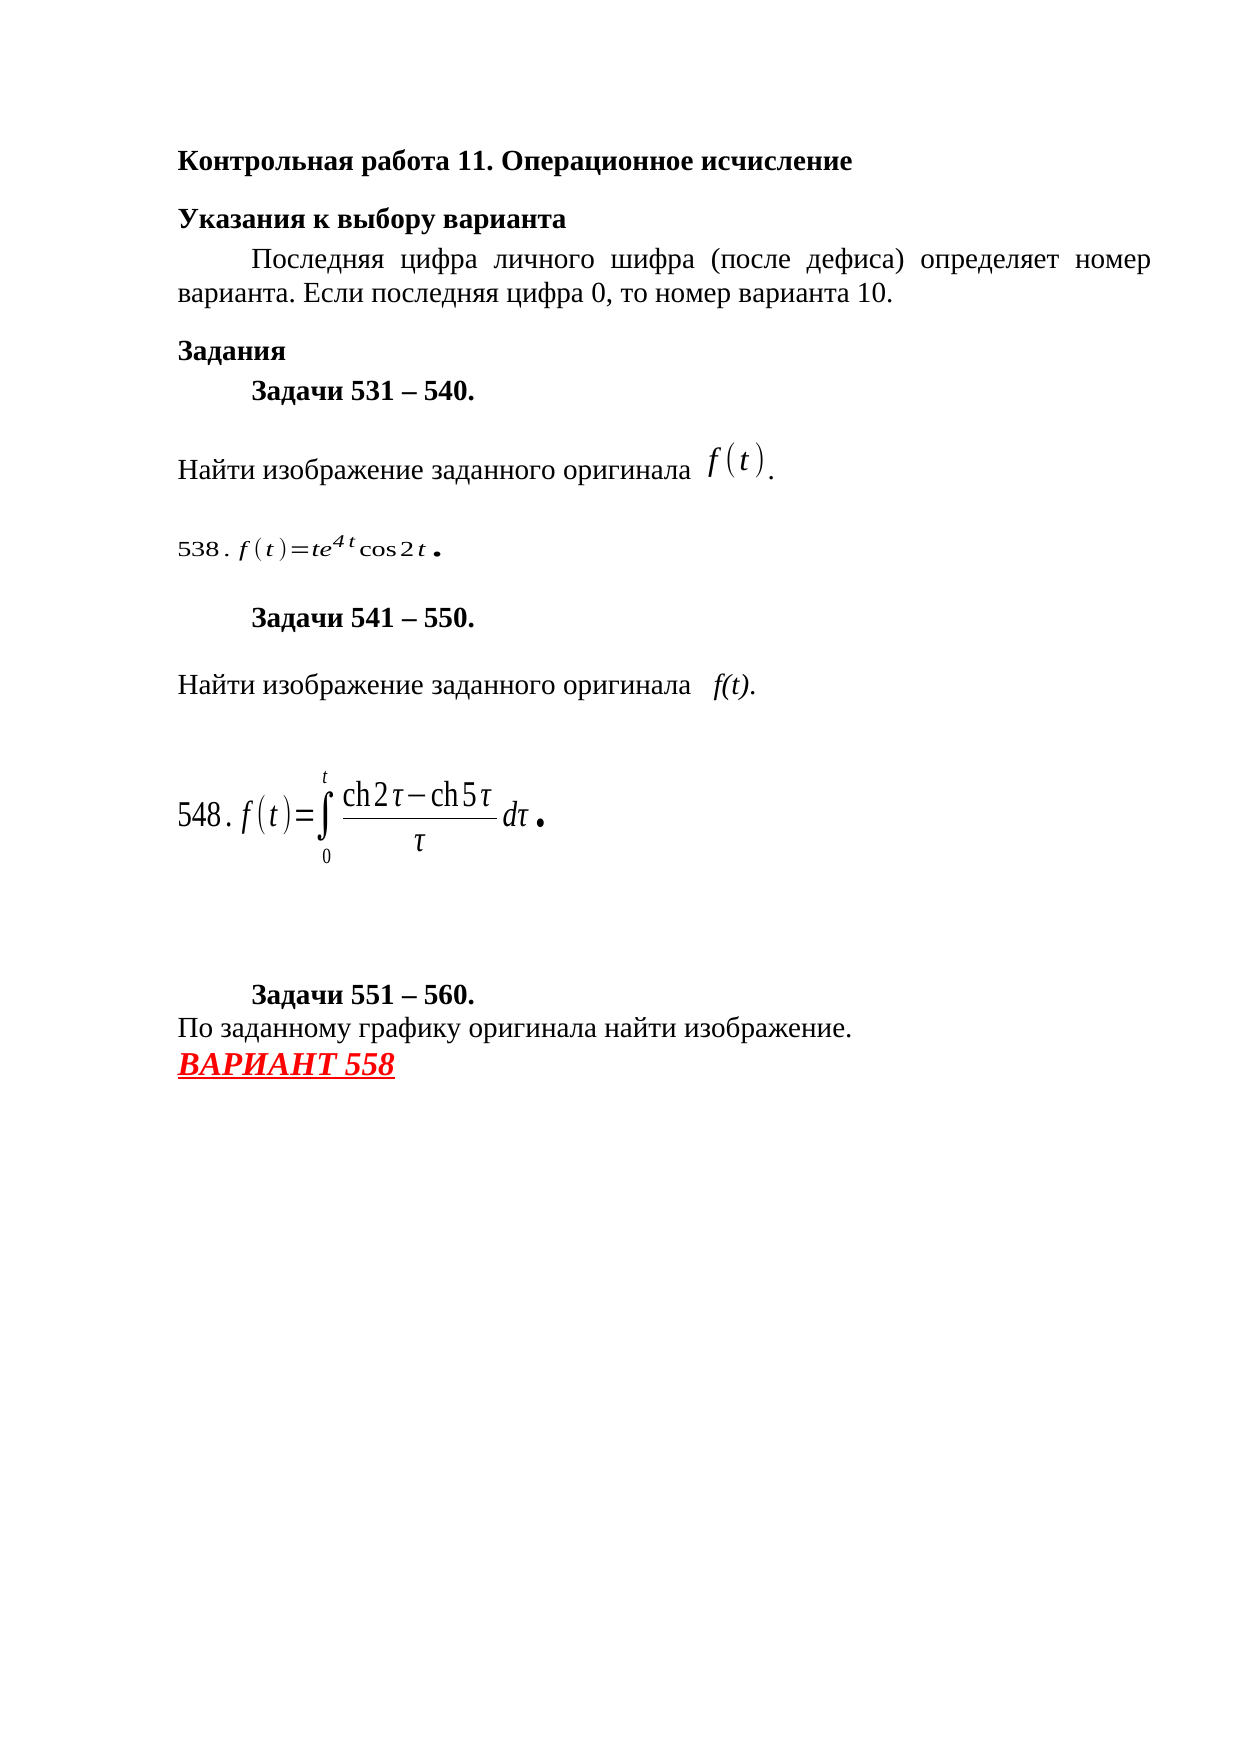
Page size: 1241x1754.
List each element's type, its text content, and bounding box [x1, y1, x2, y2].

text ВАРИАНТ 558 [177, 1044, 1152, 1082]
text Последняя цифра личного шифра (после дефиса) определяет номер варианта. Если последняя цифра 0, то номер варианта 10. [177, 241, 1152, 308]
text Задачи 531 – 540. [177, 373, 1152, 407]
text Найти изображение заданного оригинала . [177, 440, 1152, 485]
subtitle Указания к выбору варианта [177, 202, 1152, 235]
subtitle Задания [177, 333, 1152, 367]
text Задачи 541 – 550. [177, 600, 1152, 633]
text Задачи 551 – 560. [177, 977, 1152, 1010]
text По заданному графику оригинала найти изображение. [177, 1010, 1152, 1044]
subtitle Контрольная работа 11. Операционное исчисление [177, 143, 1152, 177]
text Найти изображение заданного оригинала f(t). [177, 667, 1152, 701]
